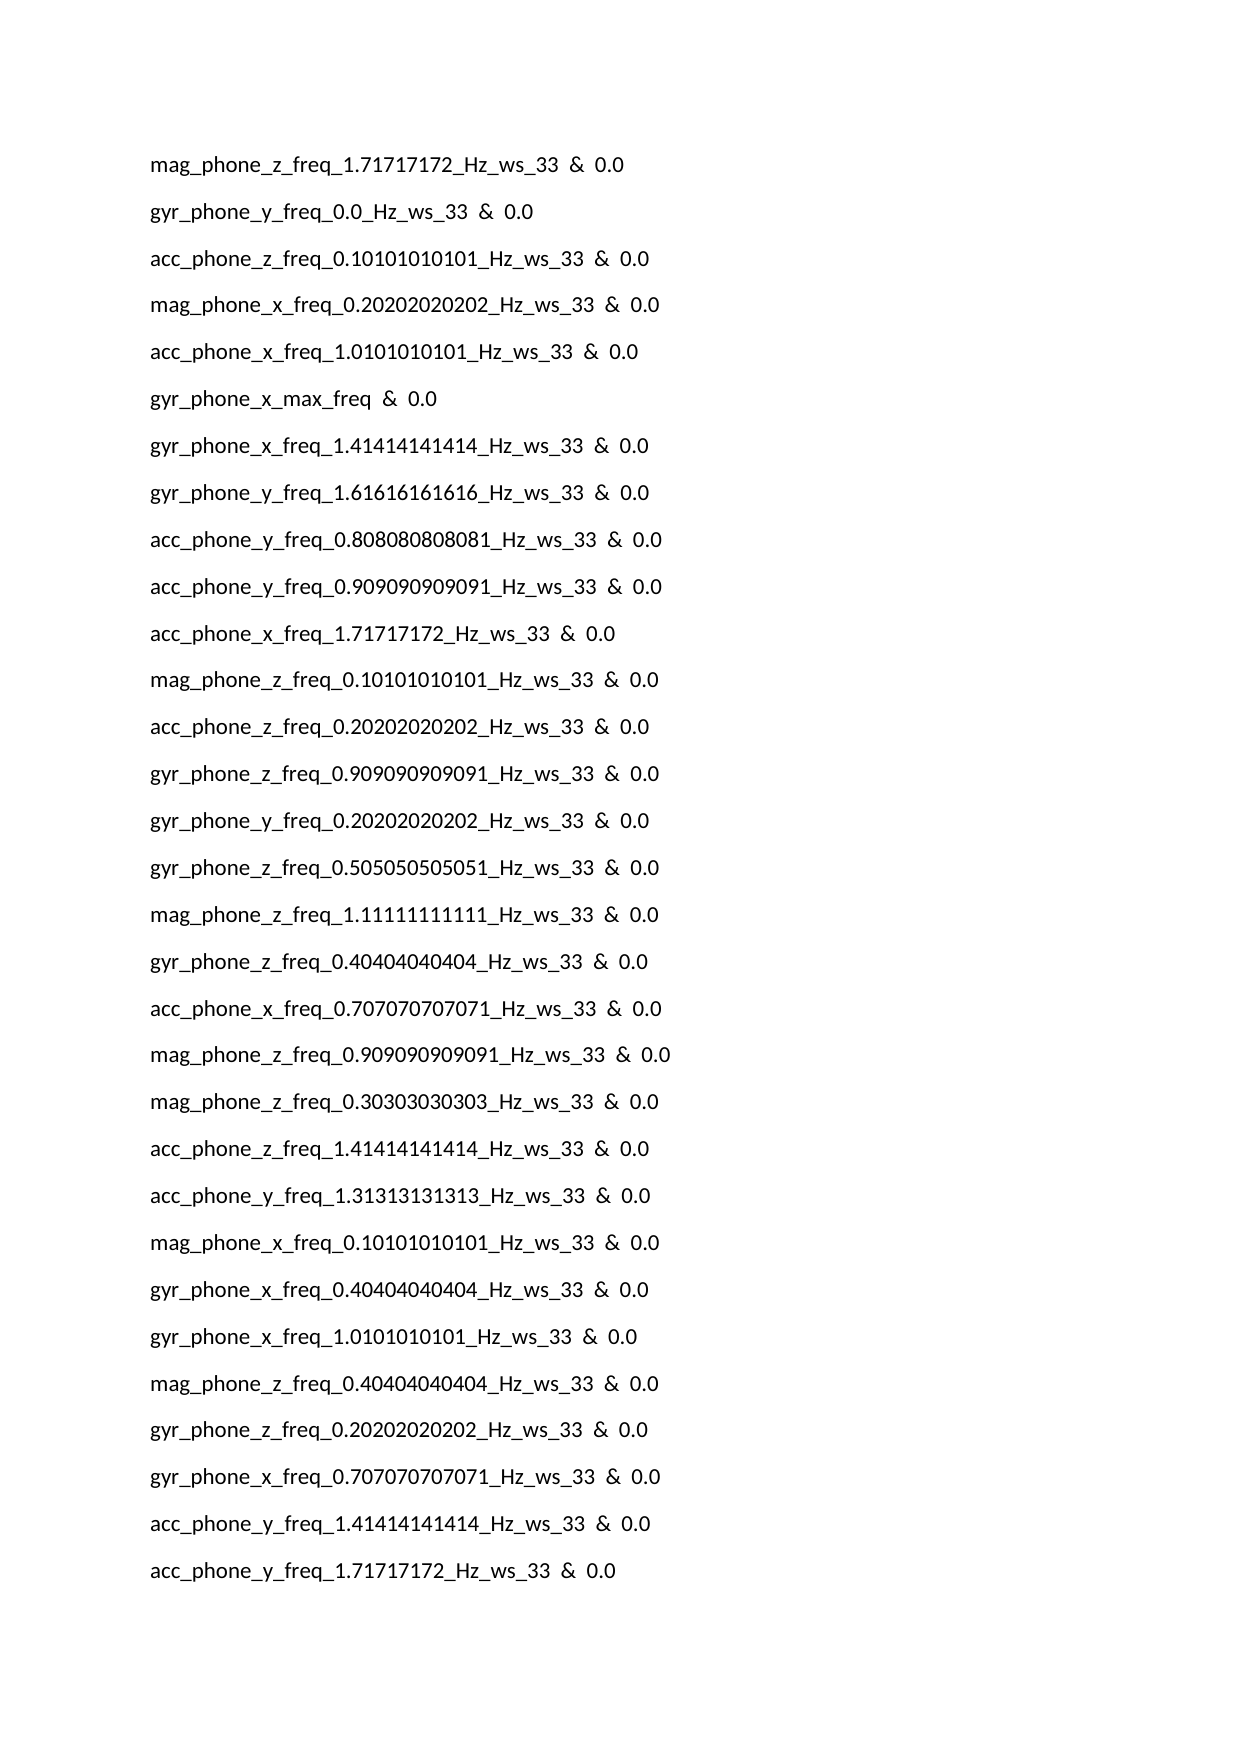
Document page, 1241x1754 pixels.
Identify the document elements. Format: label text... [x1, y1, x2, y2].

text acc_phone_x_freq_1.0101010101_Hz_ws_33 & 0.0 [150, 337, 1090, 366]
text gyr_phone_z_freq_0.909090909091_Hz_ws_33 & 0.0 [150, 759, 1090, 787]
text gyr_phone_y_freq_0.0_Hz_ws_33 & 0.0 [150, 197, 1090, 225]
text acc_phone_y_freq_0.909090909091_Hz_ws_33 & 0.0 [150, 572, 1090, 600]
text gyr_phone_y_freq_0.20202020202_Hz_ws_33 & 0.0 [150, 806, 1090, 834]
text acc_phone_x_freq_1.71717172_Hz_ws_33 & 0.0 [150, 619, 1090, 647]
text gyr_phone_z_freq_0.40404040404_Hz_ws_33 & 0.0 [150, 947, 1090, 975]
text acc_phone_y_freq_1.71717172_Hz_ws_33 & 0.0 [150, 1556, 1090, 1584]
text gyr_phone_z_freq_0.505050505051_Hz_ws_33 & 0.0 [150, 853, 1090, 881]
text acc_phone_z_freq_0.20202020202_Hz_ws_33 & 0.0 [150, 712, 1090, 741]
text mag_phone_z_freq_1.11111111111_Hz_ws_33 & 0.0 [150, 900, 1090, 928]
text mag_phone_z_freq_0.909090909091_Hz_ws_33 & 0.0 [150, 1041, 1090, 1069]
text mag_phone_z_freq_1.71717172_Hz_ws_33 & 0.0 [150, 150, 1090, 178]
text acc_phone_y_freq_1.31313131313_Hz_ws_33 & 0.0 [150, 1181, 1090, 1209]
text mag_phone_z_freq_0.40404040404_Hz_ws_33 & 0.0 [150, 1369, 1090, 1397]
text acc_phone_z_freq_1.41414141414_Hz_ws_33 & 0.0 [150, 1134, 1090, 1162]
text acc_phone_y_freq_1.41414141414_Hz_ws_33 & 0.0 [150, 1509, 1090, 1537]
text gyr_phone_x_freq_0.40404040404_Hz_ws_33 & 0.0 [150, 1275, 1090, 1303]
text mag_phone_z_freq_0.10101010101_Hz_ws_33 & 0.0 [150, 666, 1090, 694]
text acc_phone_y_freq_0.808080808081_Hz_ws_33 & 0.0 [150, 525, 1090, 553]
text mag_phone_x_freq_0.10101010101_Hz_ws_33 & 0.0 [150, 1228, 1090, 1256]
text acc_phone_x_freq_0.707070707071_Hz_ws_33 & 0.0 [150, 994, 1090, 1022]
text gyr_phone_x_max_freq & 0.0 [150, 384, 1090, 412]
text gyr_phone_y_freq_1.61616161616_Hz_ws_33 & 0.0 [150, 478, 1090, 506]
text gyr_phone_x_freq_0.707070707071_Hz_ws_33 & 0.0 [150, 1462, 1090, 1491]
text gyr_phone_x_freq_1.41414141414_Hz_ws_33 & 0.0 [150, 431, 1090, 459]
text acc_phone_z_freq_0.10101010101_Hz_ws_33 & 0.0 [150, 244, 1090, 272]
text mag_phone_z_freq_0.30303030303_Hz_ws_33 & 0.0 [150, 1087, 1090, 1116]
text gyr_phone_x_freq_1.0101010101_Hz_ws_33 & 0.0 [150, 1322, 1090, 1350]
text mag_phone_x_freq_0.20202020202_Hz_ws_33 & 0.0 [150, 291, 1090, 319]
text gyr_phone_z_freq_0.20202020202_Hz_ws_33 & 0.0 [150, 1416, 1090, 1444]
